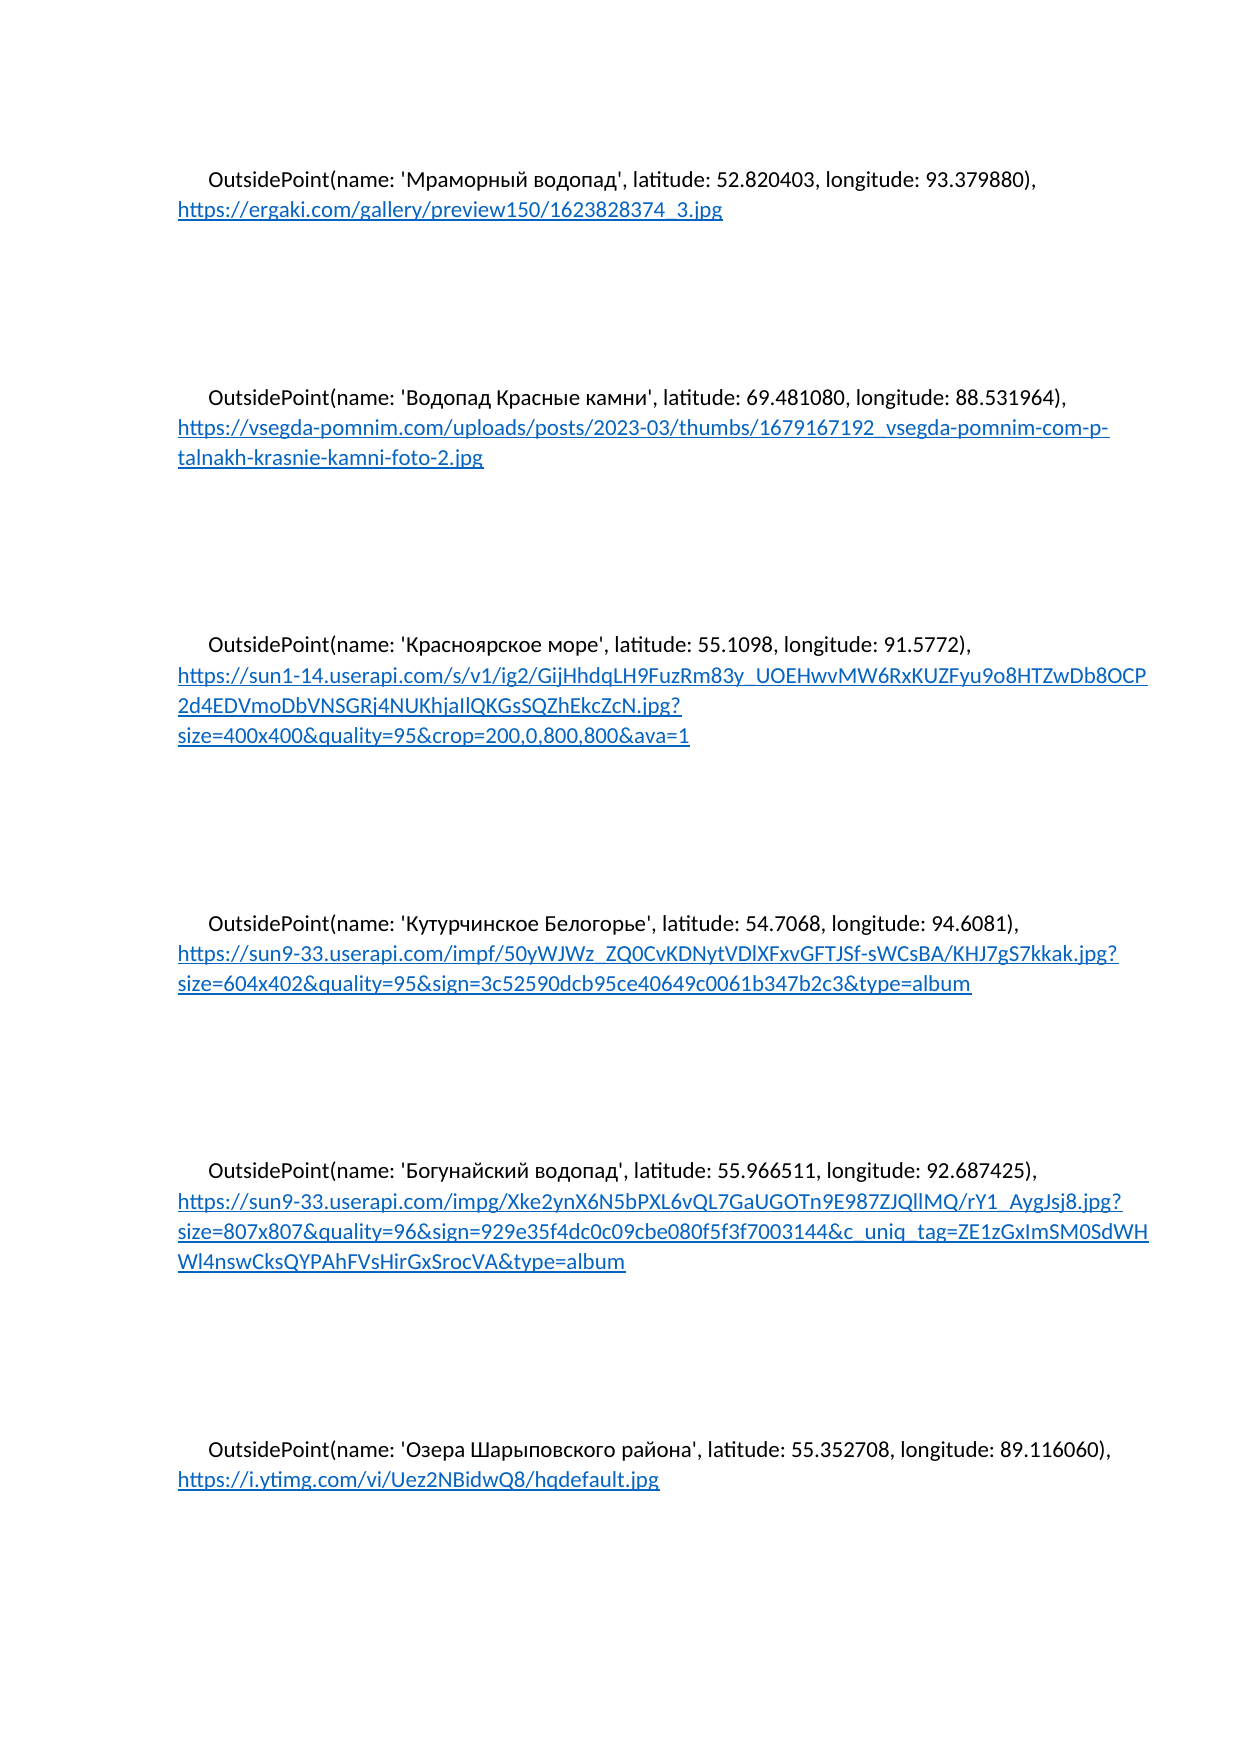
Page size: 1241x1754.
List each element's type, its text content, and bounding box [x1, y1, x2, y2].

text OutsidePoint(name: 'Красноярское море', latitude: 55.1098, longitude: 91.5772), https://sun1-14.userapi.com/s/v1/ig2/GijHhdqLH9FuzRm83y_UOEHwvMW6RxKUZFyu9o8HTZwDb8OCP2d4EDVmoDbVNSGRj4NUKhjaIlQKGsSQZhEkcZcN.jpg?size=400x400&quality=95&crop=200,0,800,800&ava=1 [177, 631, 1152, 749]
text OutsidePoint(name: 'Водопад Красные камни', latitude: 69.481080, longitude: 88.531964), https://vsegda-pomnim.com/uploads/posts/2023-03/thumbs/1679167192_vsegda-pomnim-com-p-talnakh-krasnie-kamni-foto-2.jpg [177, 383, 1152, 471]
text OutsidePoint(name: 'Озера Шарыповского района', latitude: 55.352708, longitude: 89.116060), https://i.ytimg.com/vi/Uez2NBidwQ8/hqdefault.jpg [177, 1435, 1152, 1493]
text OutsidePoint(name: 'Богунайский водопад', latitude: 55.966511, longitude: 92.687425), https://sun9-33.userapi.com/impg/Xke2ynX6N5bPXL6vQL7GaUGOTn9E987ZJQllMQ/rY1_AygJsj8.jpg?size=807x807&quality=96&sign=929e35f4dc0c09cbe080f5f3f7003144&c_uniq_tag=ZE1zGxImSM0SdWHWl4nswCksQYPAhFVsHirGxSrocVA&type=album [177, 1157, 1152, 1275]
text OutsidePoint(name: 'Кутурчинское Белогорье', latitude: 54.7068, longitude: 94.6081), https://sun9-33.userapi.com/impf/50yWJWz_ZQ0CvKDNytVDlXFxvGFTJSf-sWCsBA/KHJ7gS7kkak.jpg?size=604x402&quality=95&sign=3c52590dcb95ce40649c0061b347b2c3&type=album [177, 909, 1152, 997]
text OutsidePoint(name: 'Мраморный водопад', latitude: 52.820403, longitude: 93.379880), https://ergaki.com/gallery/preview150/1623828374_3.jpg [177, 165, 1152, 223]
